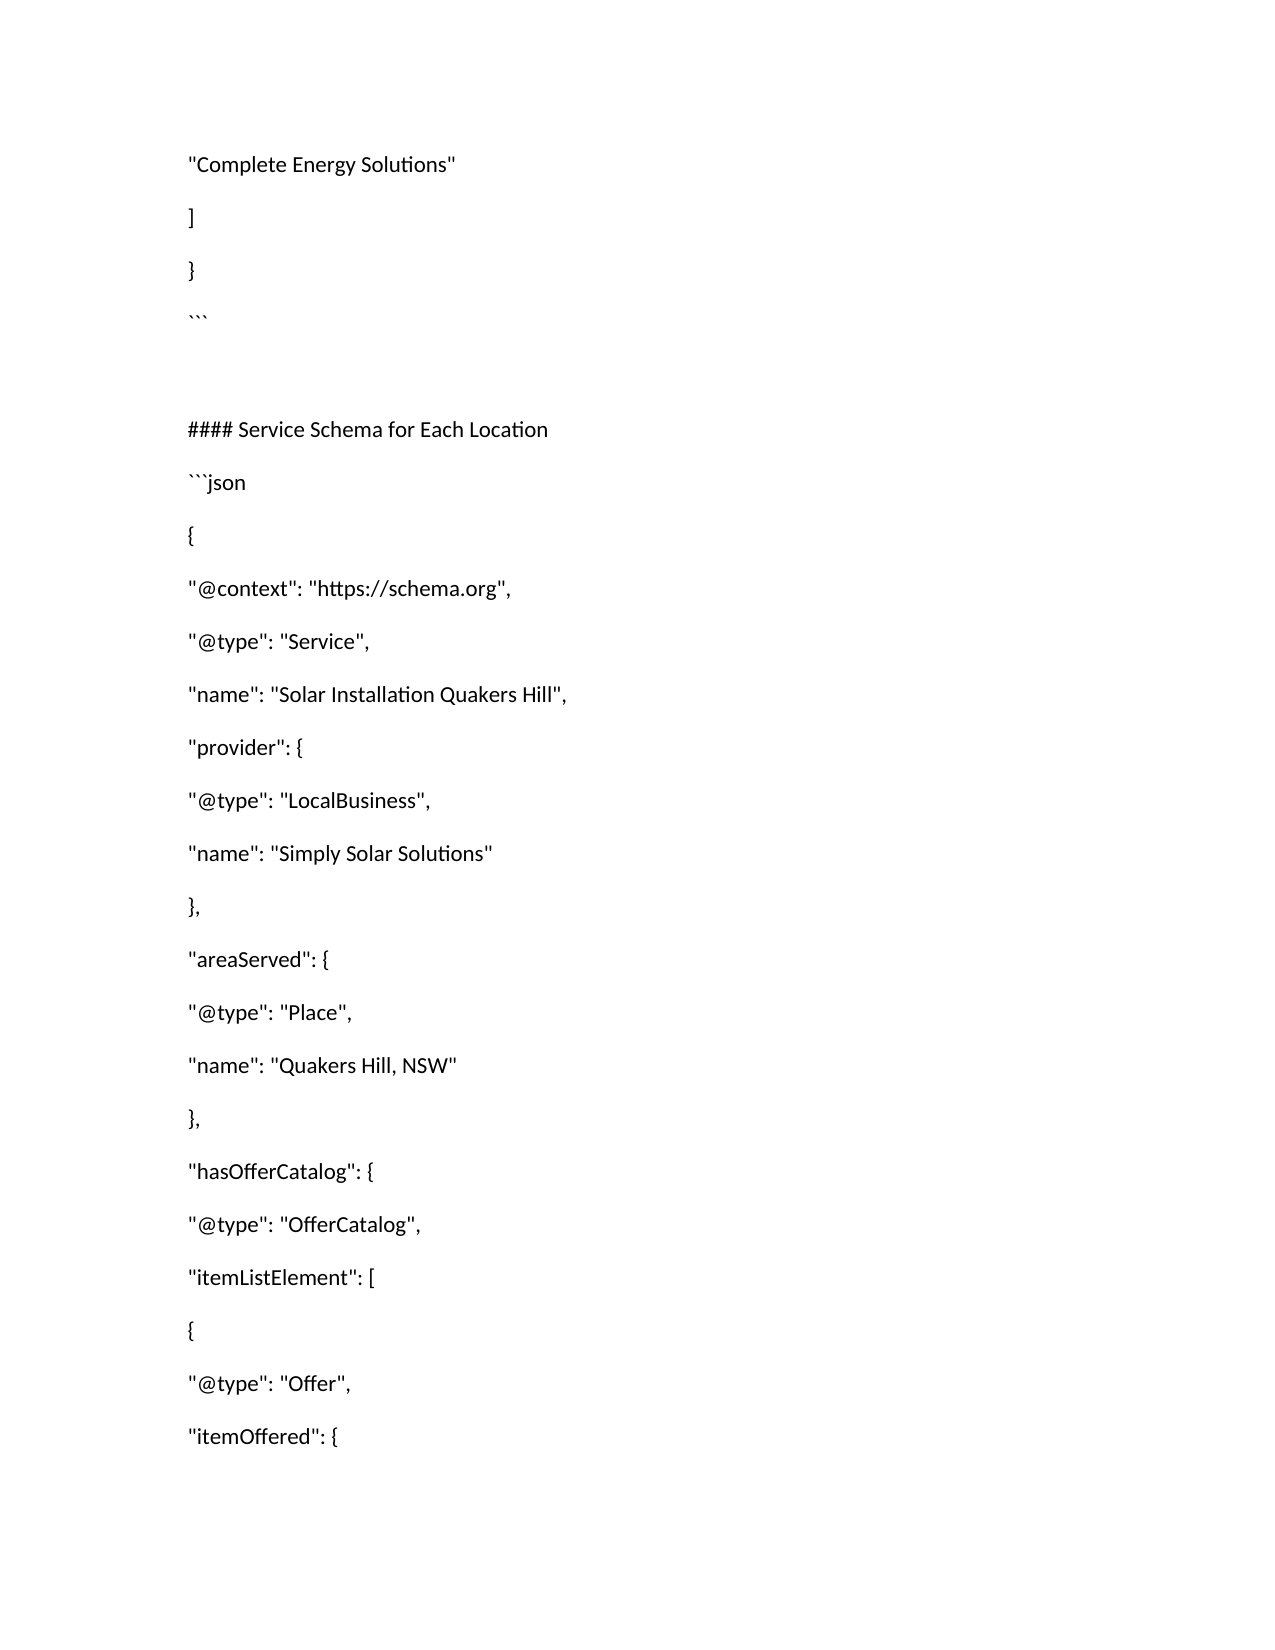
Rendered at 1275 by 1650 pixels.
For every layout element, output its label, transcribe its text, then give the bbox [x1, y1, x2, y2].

text }, [187, 892, 1087, 920]
text "hasOfferCatalog": { [187, 1157, 1087, 1185]
text { [187, 1316, 1087, 1344]
text }, [187, 1104, 1087, 1132]
text { [187, 521, 1087, 549]
text "name": "Simply Solar Solutions" [187, 839, 1087, 867]
text "@type": "Offer", [187, 1369, 1087, 1397]
text ] [187, 203, 1087, 231]
text "name": "Solar Installation Quakers Hill", [187, 680, 1087, 708]
text ``` [187, 309, 1087, 337]
text "provider": { [187, 733, 1087, 761]
text "areaServed": { [187, 945, 1087, 973]
text "@context": "https://schema.org", [187, 574, 1087, 602]
text "itemOffered": { [187, 1422, 1087, 1451]
text #### Service Schema for Each Location [187, 415, 1087, 443]
text "itemListElement": [ [187, 1263, 1087, 1291]
text ```json [187, 468, 1087, 496]
text "@type": "OfferCatalog", [187, 1210, 1087, 1238]
text "@type": "LocalBusiness", [187, 786, 1087, 814]
text "name": "Quakers Hill, NSW" [187, 1051, 1087, 1079]
text "Complete Energy Solutions" [187, 150, 1087, 178]
text "@type": "Place", [187, 998, 1087, 1026]
text } [187, 256, 1087, 284]
text "@type": "Service", [187, 627, 1087, 655]
